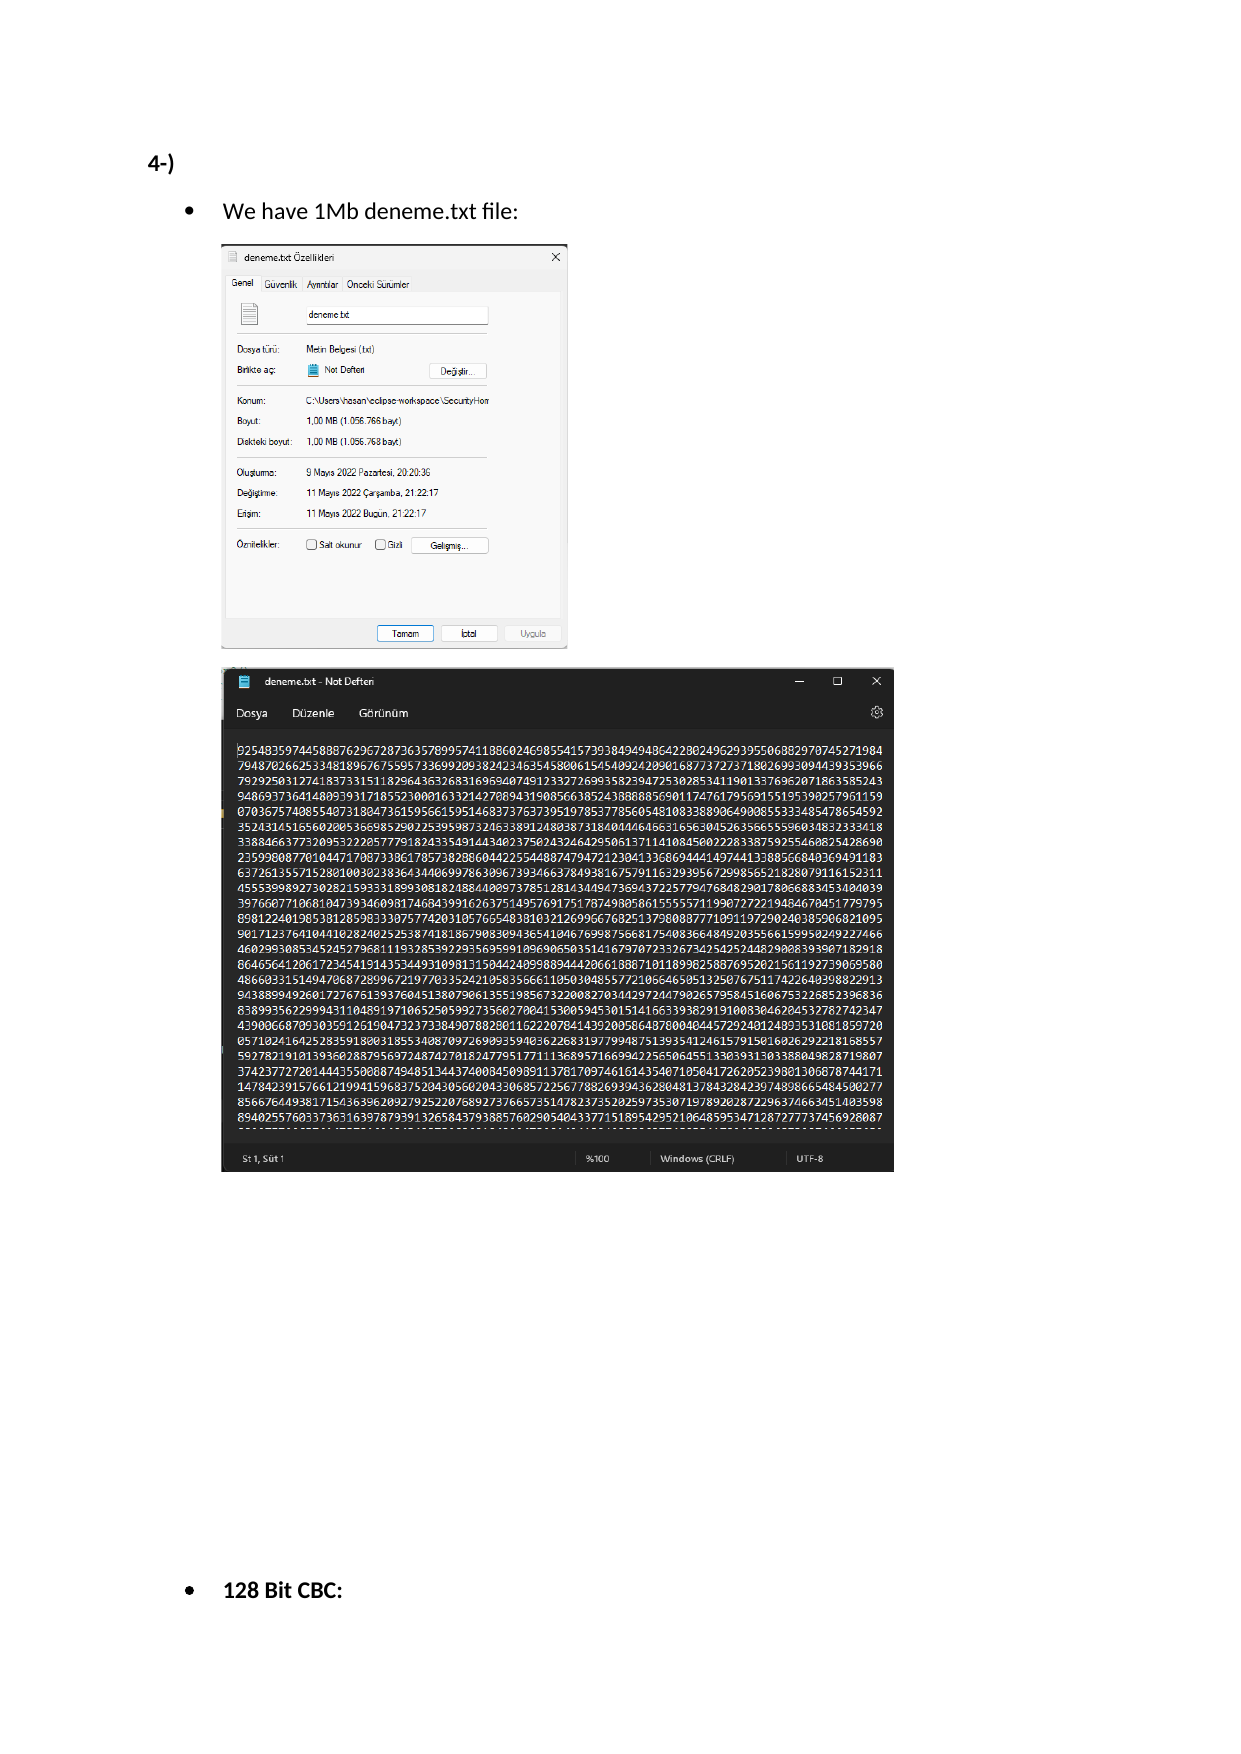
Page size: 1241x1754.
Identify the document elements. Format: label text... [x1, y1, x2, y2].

text 4-) [148, 148, 1093, 177]
list 128 Bit CBC: [185, 1576, 1093, 1605]
picture [221, 667, 894, 1172]
list We have 1Mb deneme.txt file: [185, 196, 1093, 225]
picture [221, 244, 568, 649]
